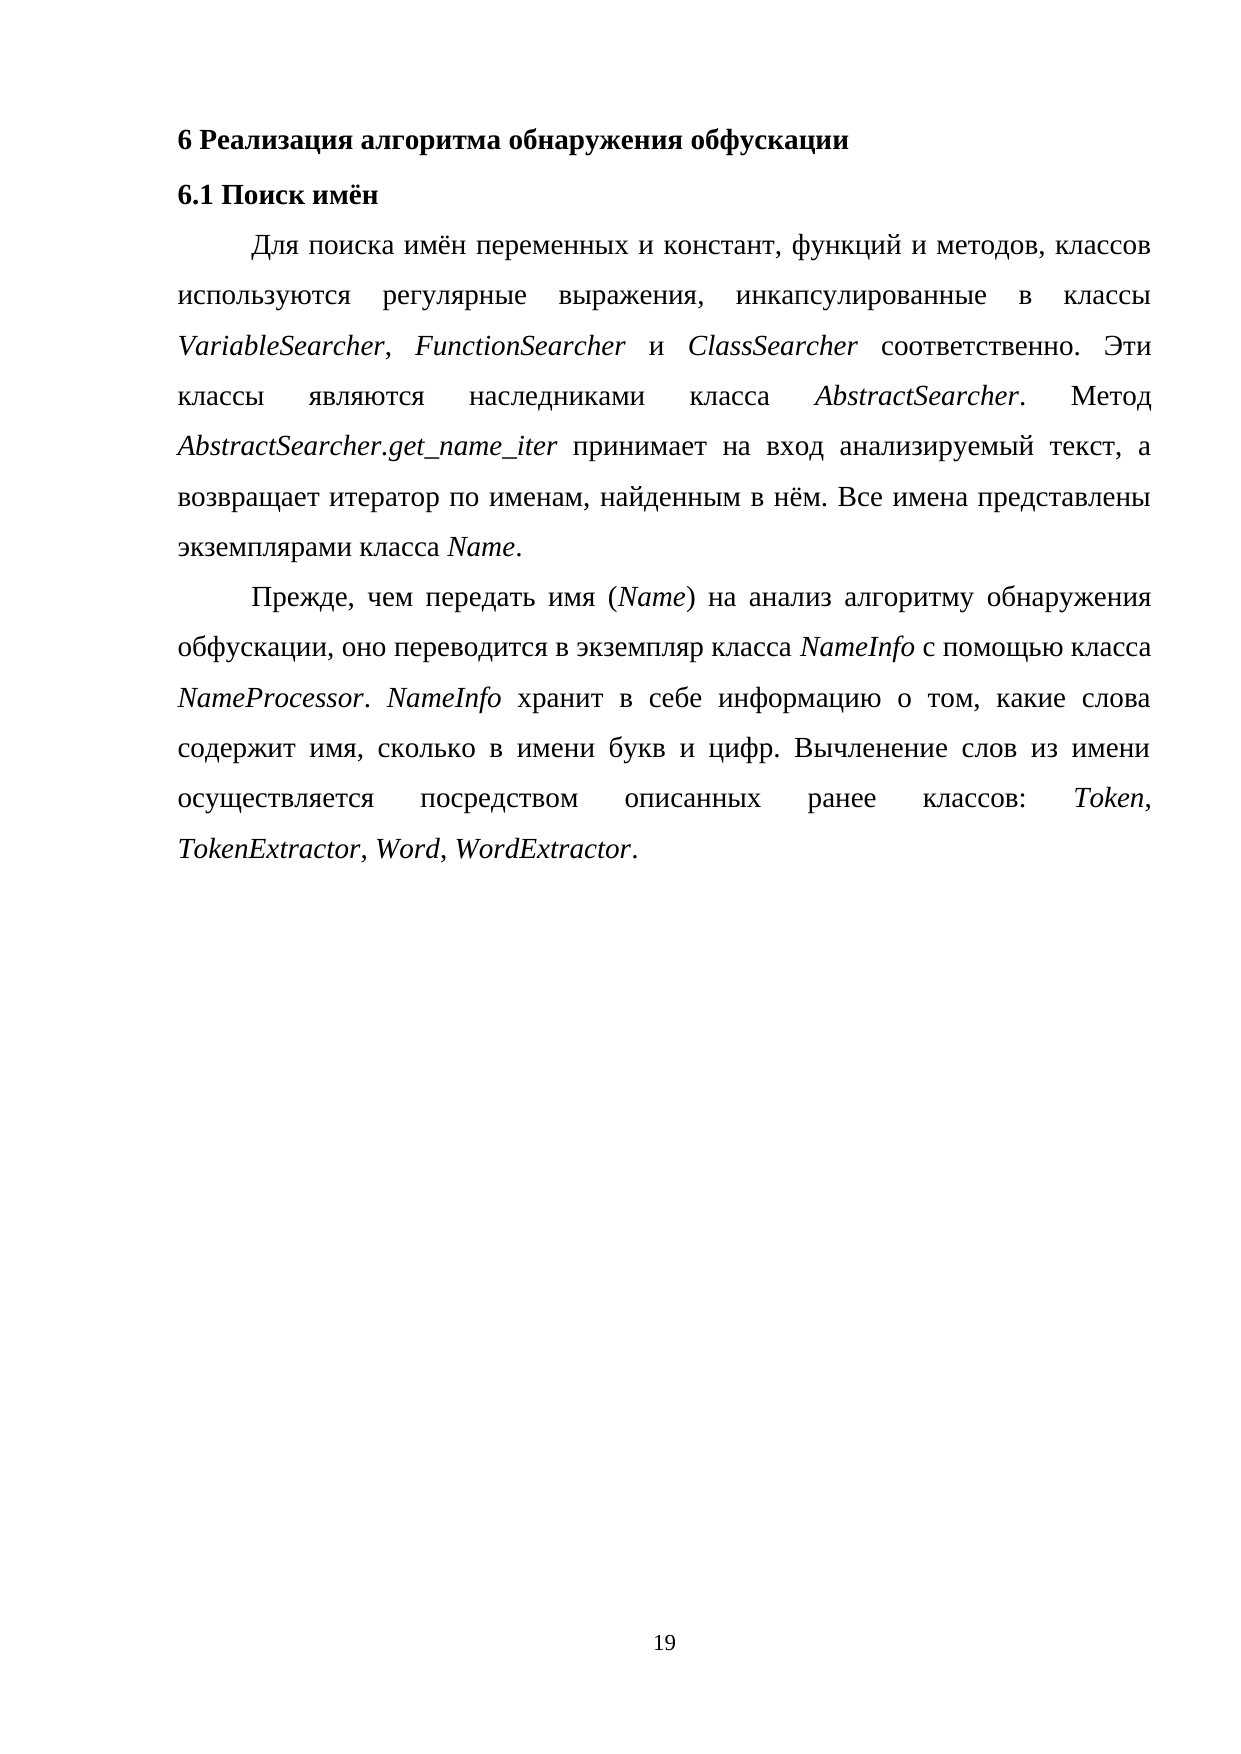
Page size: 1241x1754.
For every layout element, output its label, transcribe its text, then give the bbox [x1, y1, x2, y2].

subtitle 6.1 Поиск имён [177, 177, 1152, 210]
subtitle 6 Реализация алгоритма обнаружения обфускации [177, 122, 1152, 156]
text Прежде, чем передать имя (Name) на анализ алгоритму обнаружения обфускации, оно переводится в экземпляр класса NameInfo с помощью класса NameProcessor. NameInfo хранит в себе информацию о том, какие слова содержит имя, сколько в имени букв и цифр. Вычленение слов из имени осуществляется посредством описанных ранее классов: Token, TokenExtractor, Word, WordExtractor. [177, 579, 1152, 864]
text Для поиска имён переменных и констант, функций и методов, классов используются регулярные выражения, инкапсулированные в классы VariableSearcher, FunctionSearcher и ClassSearcher соответственно. Эти классы являются наследниками класса AbstractSearcher. Метод AbstractSearcher.get_name_iter принимает на вход анализируемый текст, а возвращает итератор по именам, найденным в нём. Все имена представлены экземплярами класса Name. [177, 227, 1152, 562]
